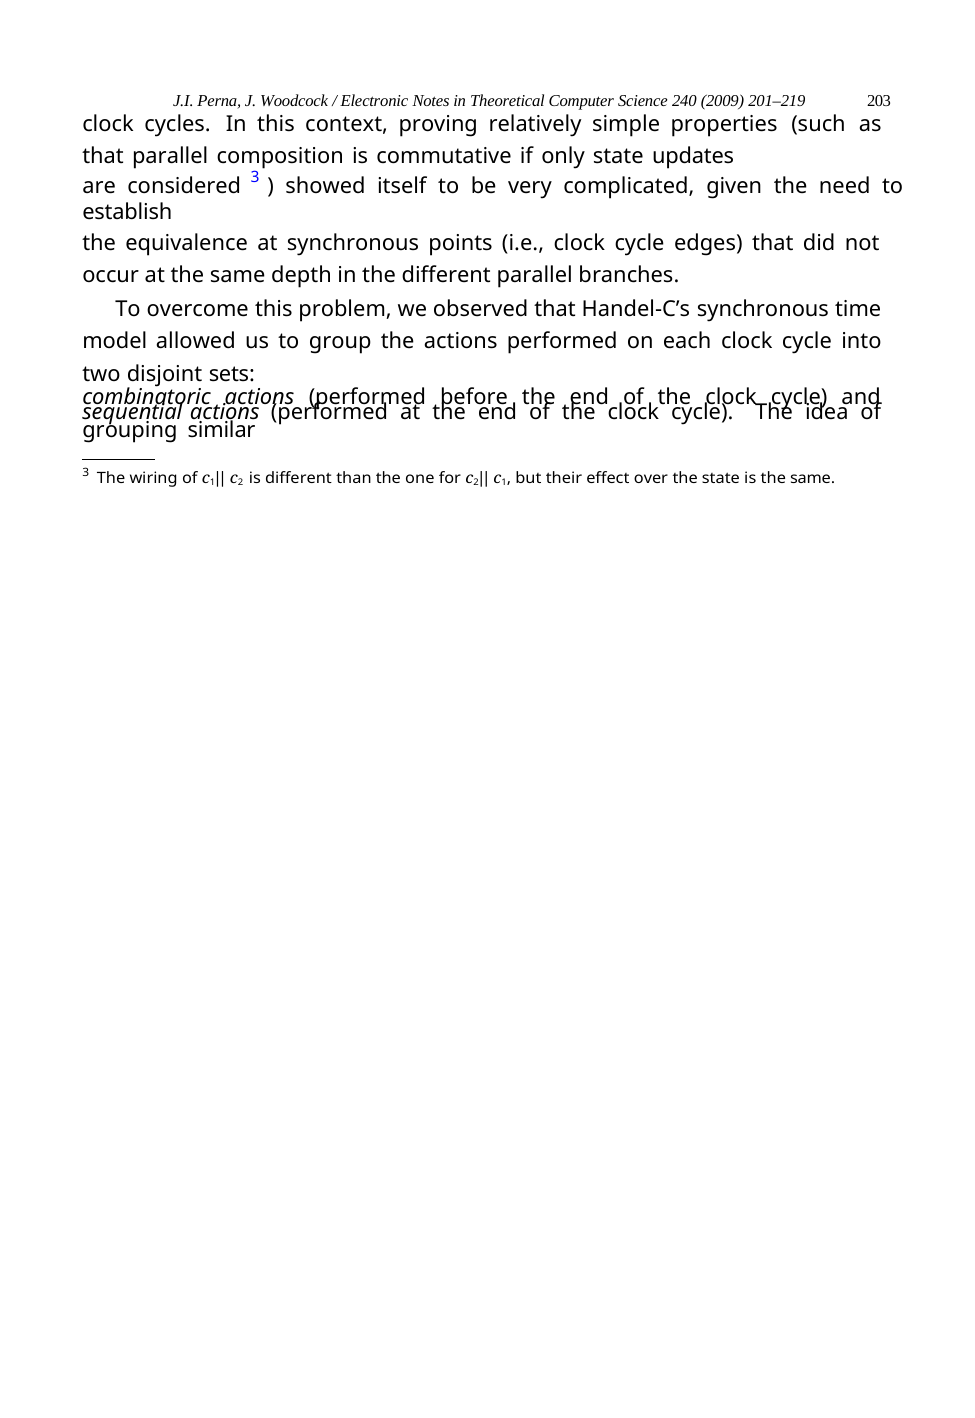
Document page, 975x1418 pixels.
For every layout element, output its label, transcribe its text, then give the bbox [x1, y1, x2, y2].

text are considered 3 ) showed itself to be very complicated, given the need to establish [82, 172, 904, 225]
text To overcome this problem, we observed that Handel-C’s synchronous time model allowed us to group the actions performed on each clock cycle into two disjoint sets: [82, 293, 881, 387]
text combinatoric actions (performed before the end of the clock cycle) and sequential actions (performed at the end of the clock cycle). The idea of grouping similar [82, 389, 881, 444]
text the equivalence at synchronous points (i.e., clock cycle edges) that did not occur at the same depth in the different parallel branches. [82, 227, 881, 289]
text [82, 108, 881, 170]
text 3 The wiring of c1|| c2 is different than the one for c2|| c1, but their effect over the state is the same. [82, 464, 904, 488]
